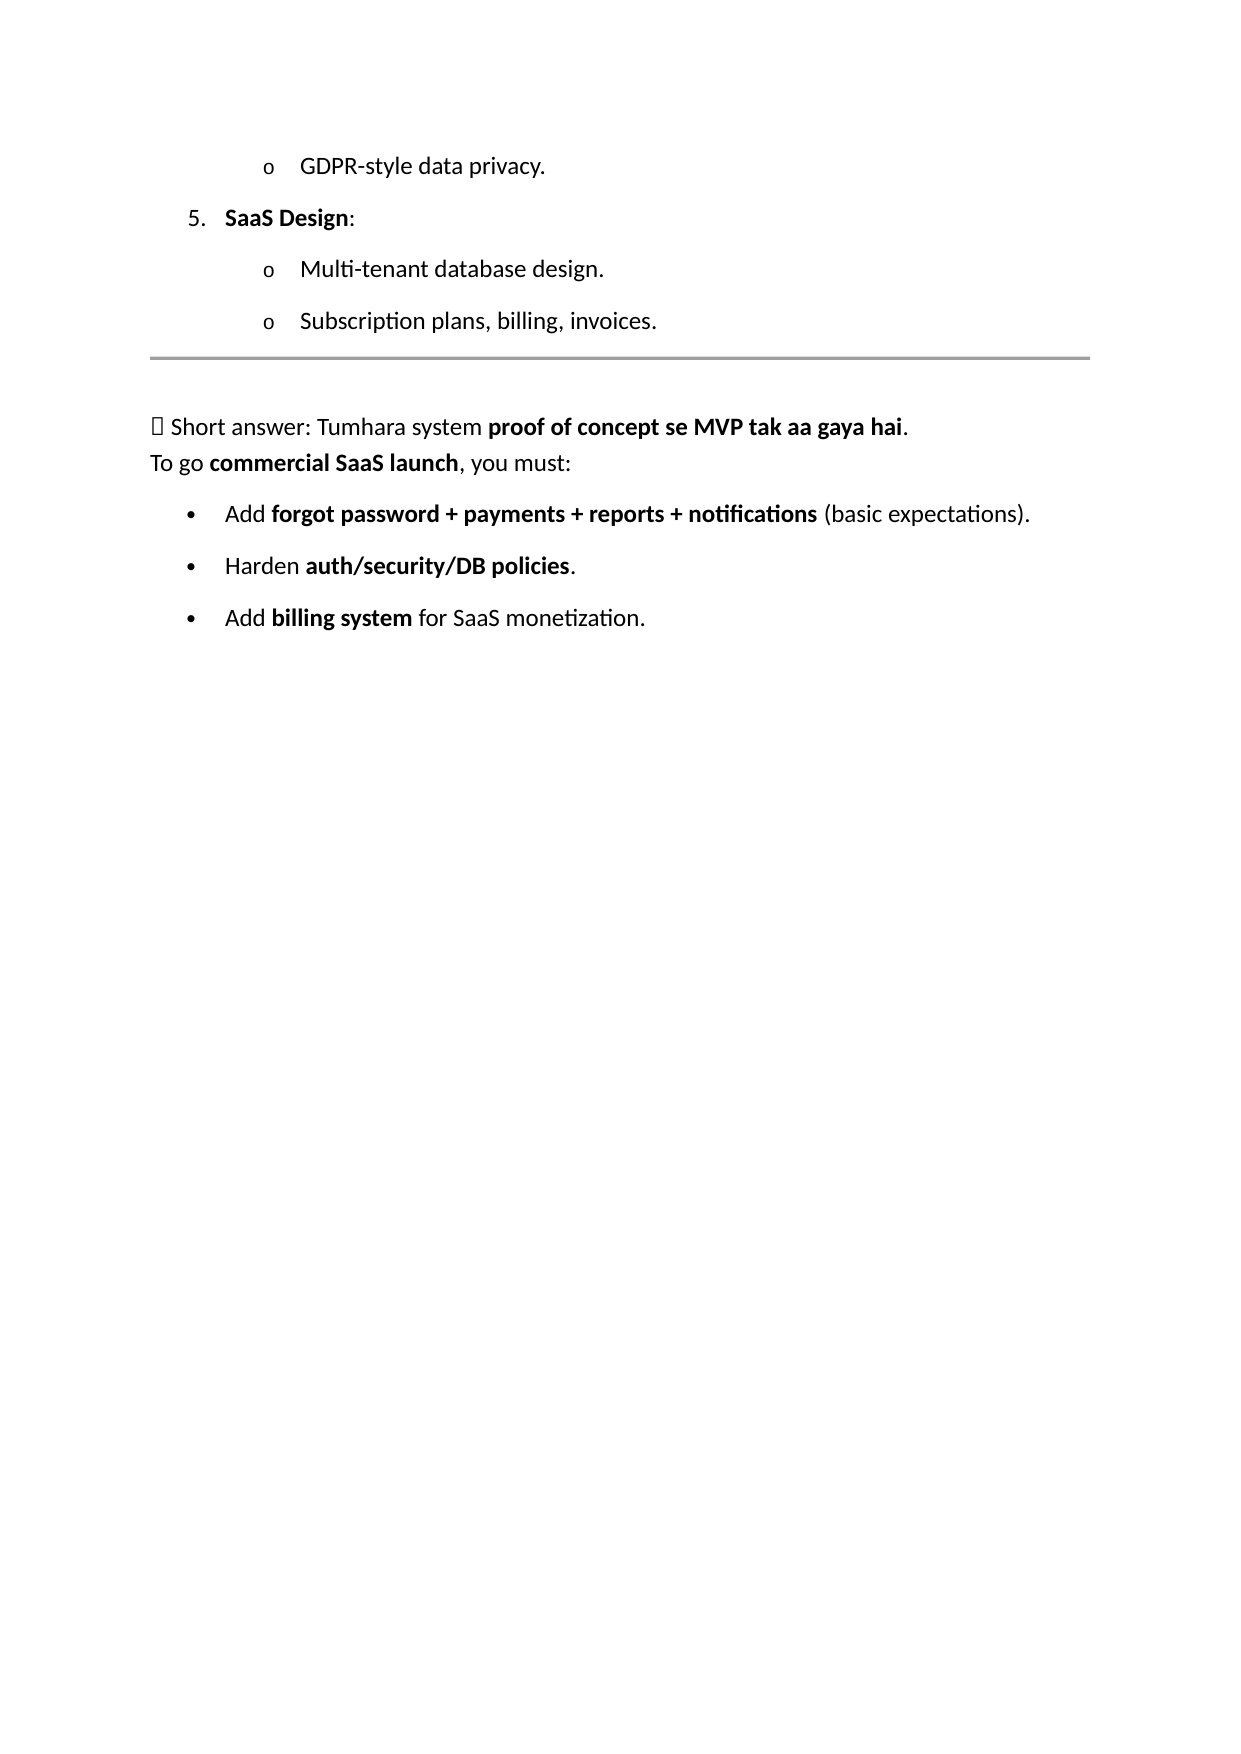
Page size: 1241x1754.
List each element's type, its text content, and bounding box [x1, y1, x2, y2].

list Subscription plans, billing, invoices. [262, 305, 1090, 336]
text ✅ Short answer: Tumhara system proof of concept se MVP tak aa gaya hai. To go commercial SaaS launch, you must: [150, 408, 1090, 477]
list Multi-tenant database design. [262, 253, 1090, 284]
list SaaS Design: [187, 202, 1090, 232]
list Add billing system for SaaS monetization. [187, 602, 1090, 632]
list GDPR-style data privacy. [262, 150, 1090, 181]
list Harden auth/security/DB policies. [187, 550, 1090, 581]
list Add forgot password + payments + reports + notifications (basic expectations). [187, 498, 1090, 529]
